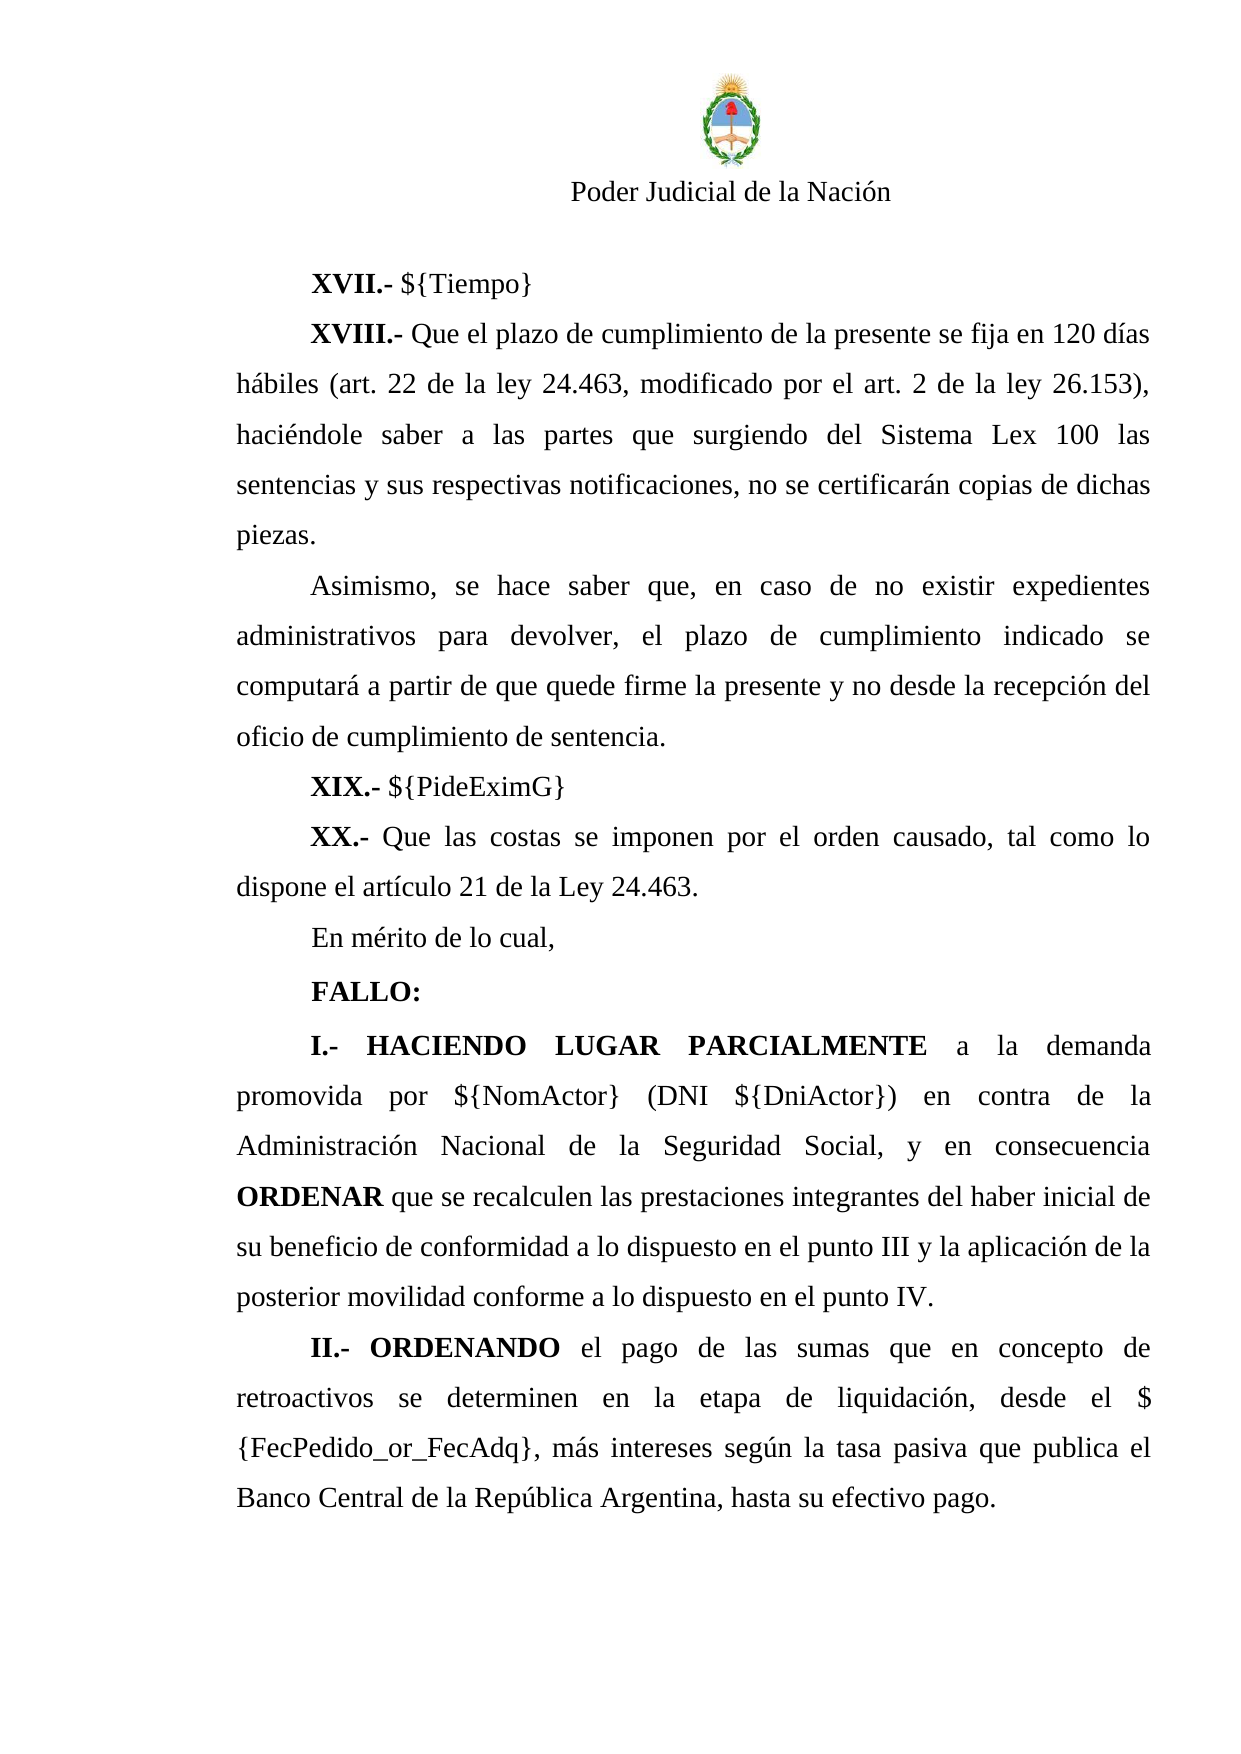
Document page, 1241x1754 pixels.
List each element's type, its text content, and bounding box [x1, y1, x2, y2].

text I.- HACIENDO LUGAR PARCIALMENTE a la demanda promovida por ${NomActor} (DNI ${DniActor}) en contra de la Administración Nacional de la Seguridad Social, y en consecuencia ORDENAR que se recalculen las prestaciones integrantes del haber inicial de su beneficio de conformidad a lo dispuesto en el punto III y la aplicación de la posterior movilidad conforme a lo dispuesto en el punto IV. [236, 1028, 1152, 1313]
text XVII.- ${Tiempo} [236, 266, 1152, 299]
text FALLO: [236, 974, 1152, 1007]
text Asimismo, se hace saber que, en caso de no existir expedientes administrativos para devolver, el plazo de cumplimiento indicado se computará a partir de que quede firme la presente y no desde la recepción del oficio de cumplimiento de sentencia. [236, 568, 1152, 752]
text En mérito de lo cual, [236, 920, 1152, 953]
text XX.- Que las costas se imponen por el orden causado, tal como lo dispone el artículo 21 de la Ley 24.463. [236, 819, 1152, 903]
text XIX.- ${PideEximG} [236, 769, 1152, 802]
text XVIII.- Que el plazo de cumplimiento de la presente se fija en 120 días hábiles (art. 22 de la ley 24.463, modificado por el art. 2 de la ley 26.153), haciéndole saber a las partes que surgiendo del Sistema Lex 100 las sentencias y sus respectivas notificaciones, no se certificarán copias de dichas piezas. [236, 316, 1152, 551]
picture [700, 73, 762, 169]
text II.- ORDENANDO el pago de las sumas que en concepto de retroactivos se determinen en la etapa de liquidación, desde el ${FecPedido_or_FecAdq}, más intereses según la tasa pasiva que publica el Banco Central de la República Argentina, hasta su efectivo pago. [236, 1330, 1152, 1514]
